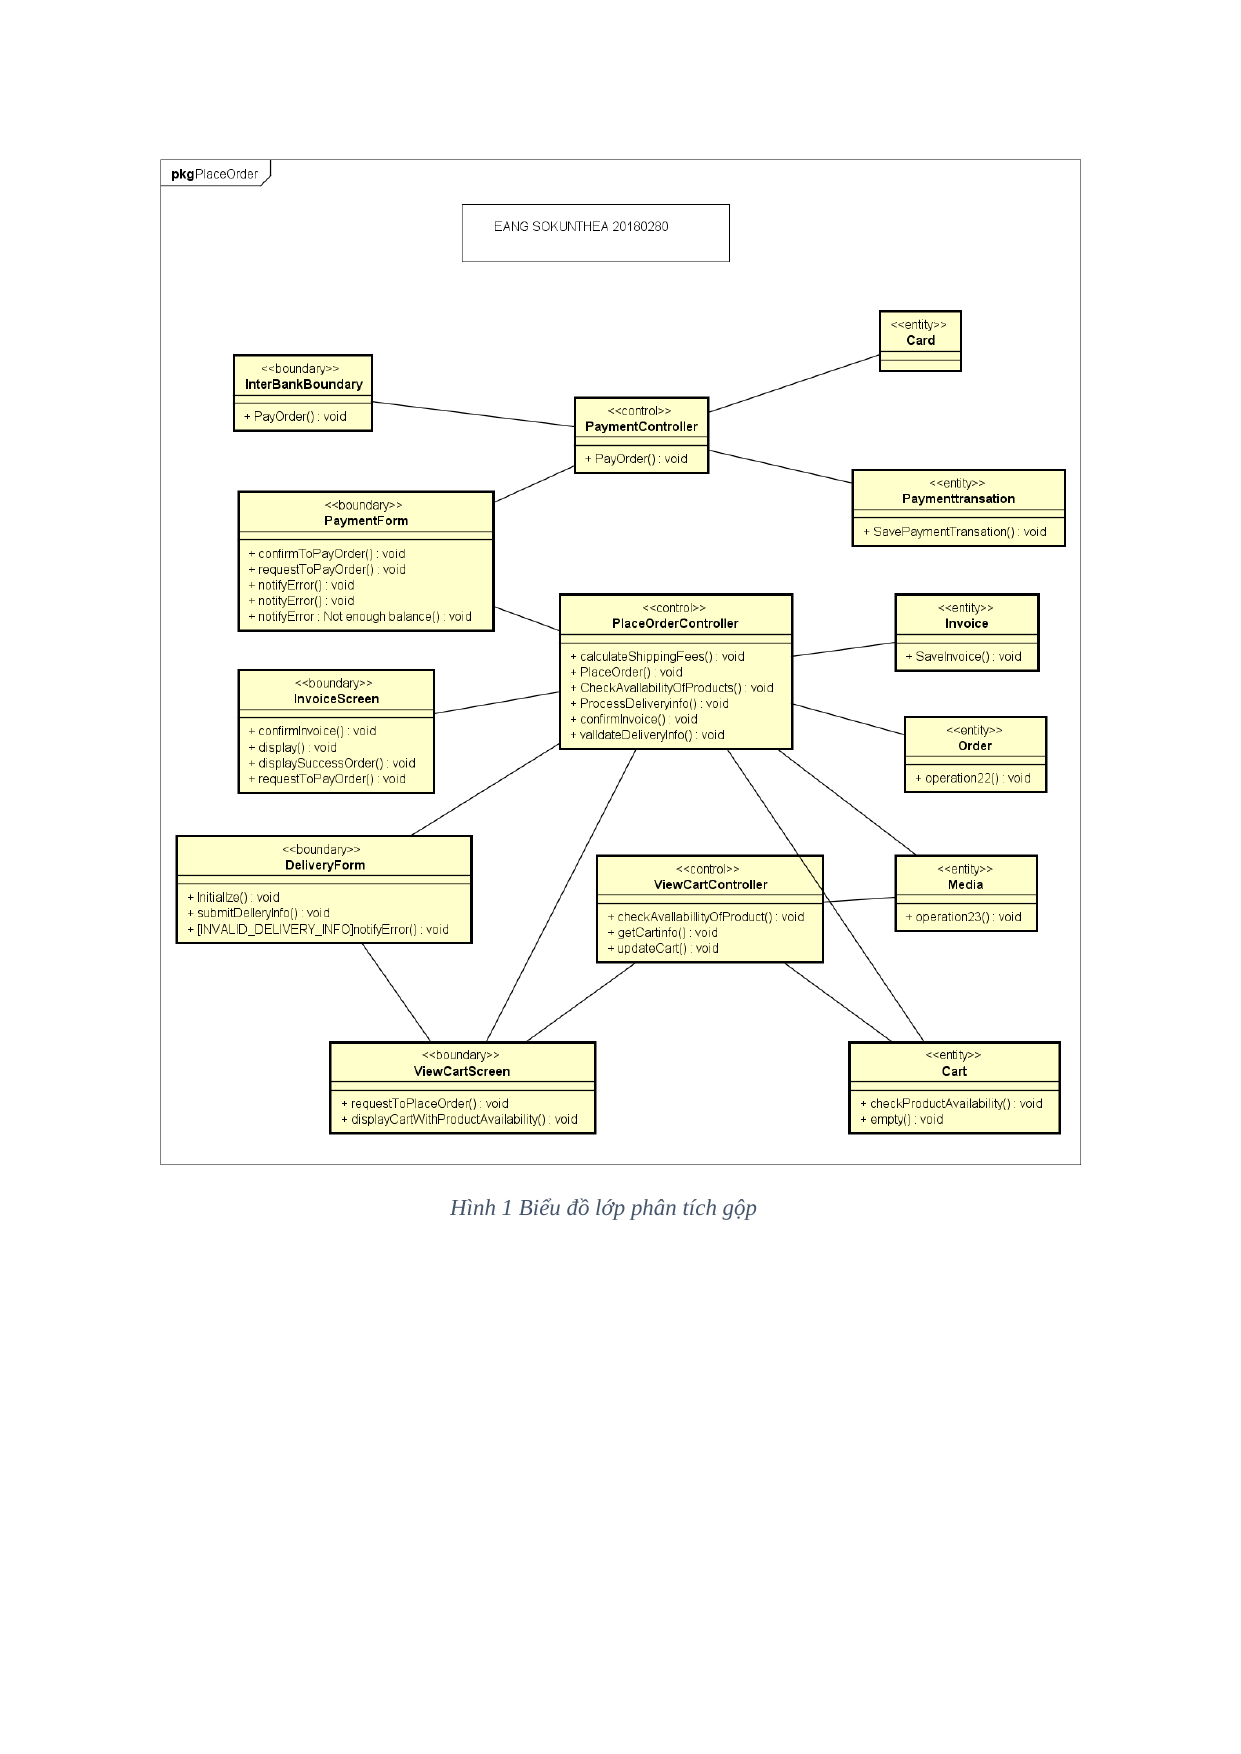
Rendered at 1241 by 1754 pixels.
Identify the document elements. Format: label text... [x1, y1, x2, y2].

text Hình 1 Biểu đồ lớp phân tích gộp [375, 1194, 1090, 1220]
picture [150, 150, 1091, 1175]
